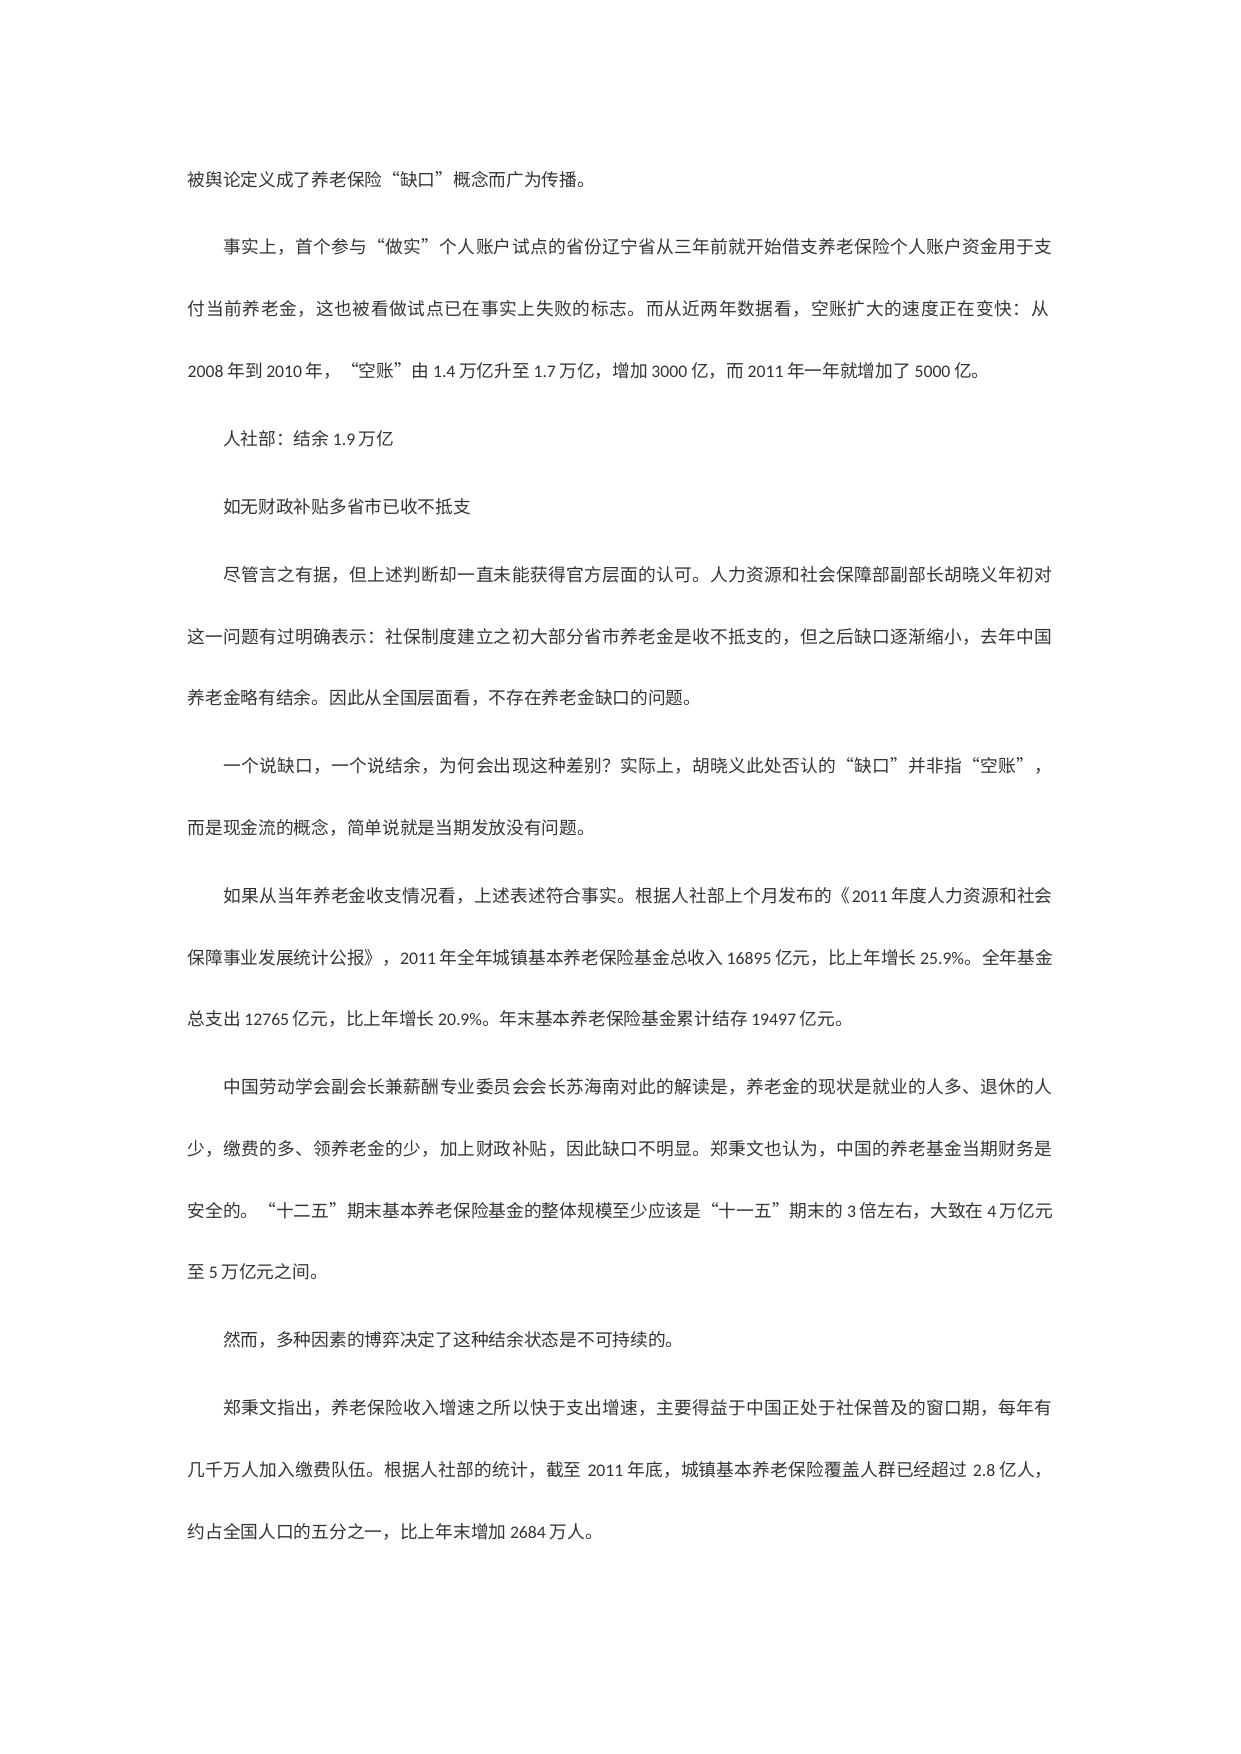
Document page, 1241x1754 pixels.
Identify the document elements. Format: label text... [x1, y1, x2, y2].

text 尽管言之有据，但上述判断却一直未能获得官方层面的认可。人力资源和社会保障部副部长胡晓义年初对这一问题有过明确表示：社保制度建立之初大部分省市养老金是收不抵支的，但之后缺口逐渐缩小，去年中国养老金略有结余。因此从全国层面看，不存在养老金缺口的问题。 [187, 557, 1053, 713]
text 人社部：结余1.9万亿 [187, 421, 1053, 454]
text 事实上，首个参与“做实”个人账户试点的省份辽宁省从三年前就开始借支养老保险个人账户资金用于支付当前养老金，这也被看做试点已在事实上失败的标志。而从近两年数据看，空账扩大的速度正在变快：从2008年到2010年，“空账”由1.4万亿升至1.7万亿，增加3000亿，而2011年一年就增加了5000亿。 [187, 230, 1053, 386]
text 一个说缺口，一个说结余，为何会出现这种差别？实际上，胡晓义此处否认的“缺口”并非指“空账”，而是现金流的概念，简单说就是当期发放没有问题。 [187, 749, 1053, 843]
text 郑秉文指出，养老保险收入增速之所以快于支出增速，主要得益于中国正处于社保普及的窗口期，每年有几千万人加入缴费队伍。根据人社部的统计，截至2011年底，城镇基本养老保险覆盖人群已经超过2.8亿人，约占全国人口的五分之一，比上年末增加2684万人。 [187, 1391, 1053, 1547]
text 如果从当年养老金收支情况看，上述表述符合事实。根据人社部上个月发布的《2011年度人力资源和社会保障事业发展统计公报》，2011年全年城镇基本养老保险基金总收入16895亿元，比上年增长25.9%。全年基金总支出12765亿元，比上年增长20.9%。年末基本养老保险基金累计结存19497亿元。 [187, 878, 1053, 1034]
text 中国劳动学会副会长兼薪酬专业委员会会长苏海南对此的解读是，养老金的现状是就业的人多、退休的人少，缴费的多、领养老金的少，加上财政补贴，因此缺口不明显。郑秉文也认为，中国的养老基金当期财务是安全的。“十二五”期末基本养老保险基金的整体规模至少应该是“十一五”期末的3倍左右，大致在4万亿元至5万亿元之间。 [187, 1070, 1053, 1287]
text 然而，多种因素的博弈决定了这种结余状态是不可持续的。 [187, 1323, 1053, 1355]
text 如无财政补贴多省市已收不抵支 [187, 489, 1053, 522]
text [187, 162, 1053, 194]
